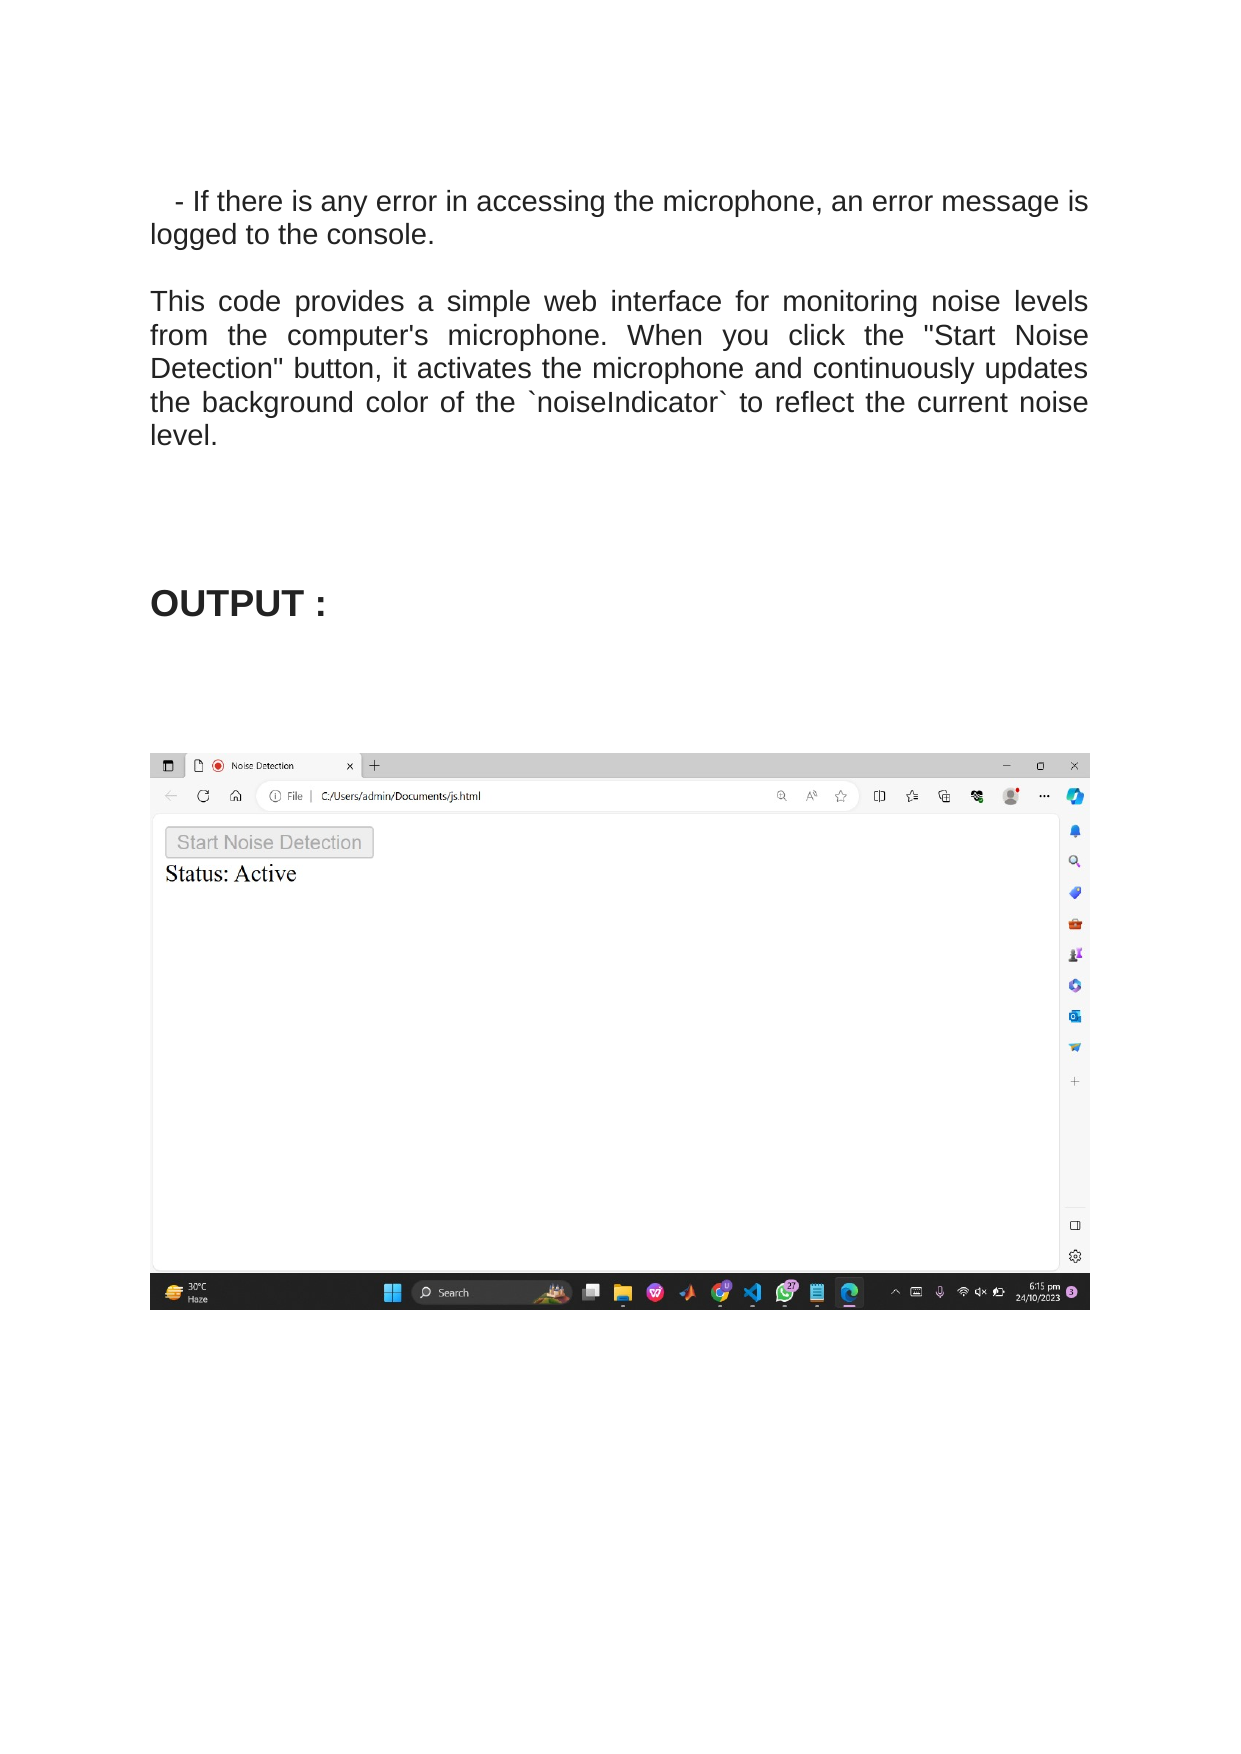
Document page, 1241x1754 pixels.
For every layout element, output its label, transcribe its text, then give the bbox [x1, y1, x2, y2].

text This code provides a simple web interface for monitoring noise levels from the computer's microphone. When you click the "Start Noise Detection" button, it activates the microphone and continuously updates the background color of the `noiseIndicator` to reflect the current noise level. [150, 284, 1090, 452]
picture [150, 753, 1090, 1310]
text - If there is any error in accessing the microphone, an error message is logged to the console. [150, 183, 1090, 251]
text OUTPUT : [150, 581, 1090, 624]
